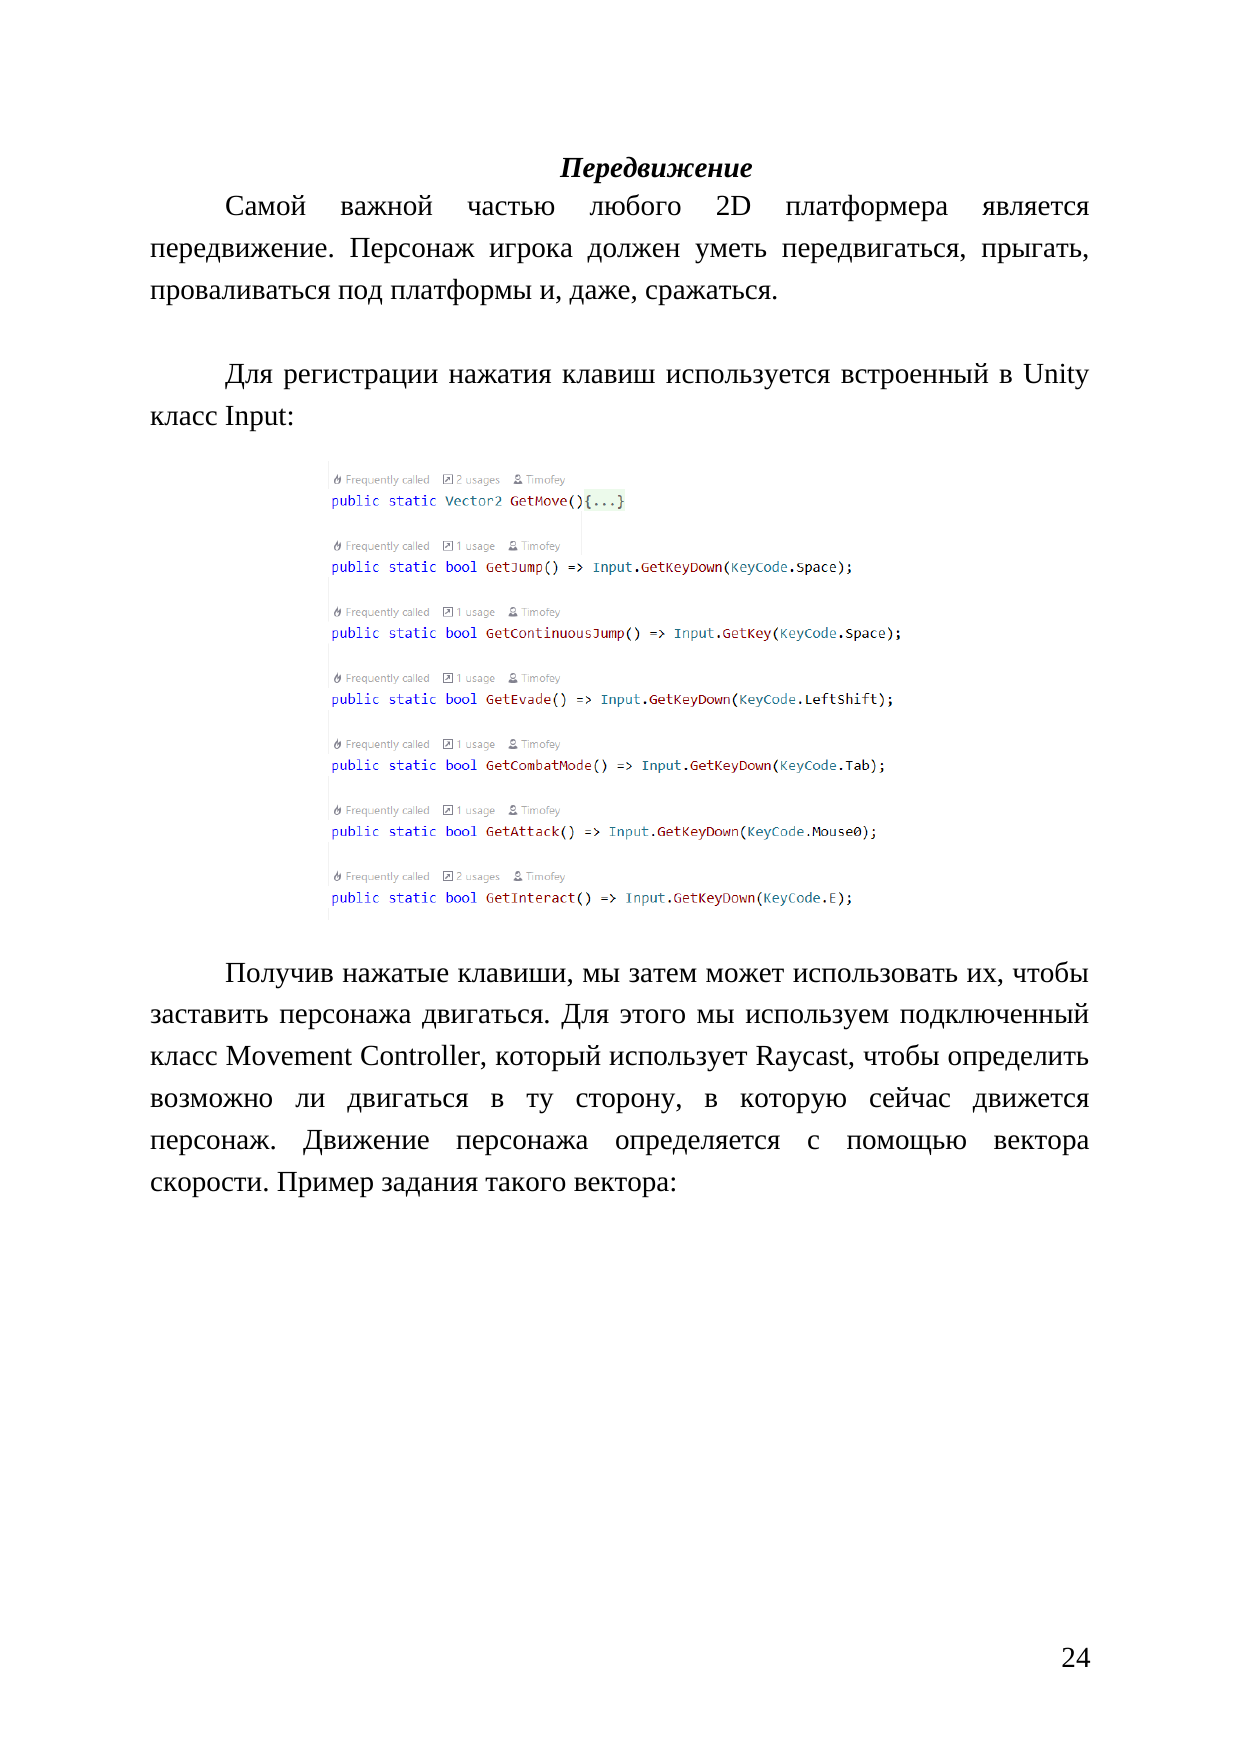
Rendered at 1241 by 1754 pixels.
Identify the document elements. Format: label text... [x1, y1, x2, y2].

picture [311, 461, 928, 920]
text Для регистрации нажатия клавиш используется встроенный в Unity класс Input: [150, 356, 1090, 431]
text Передвижение [150, 150, 1090, 183]
text Самой важной частью любого 2D платформера является передвижение. Персонаж игрока должен уметь передвигаться, прыгать, проваливаться под платформы и, даже, сражаться. [150, 188, 1090, 306]
